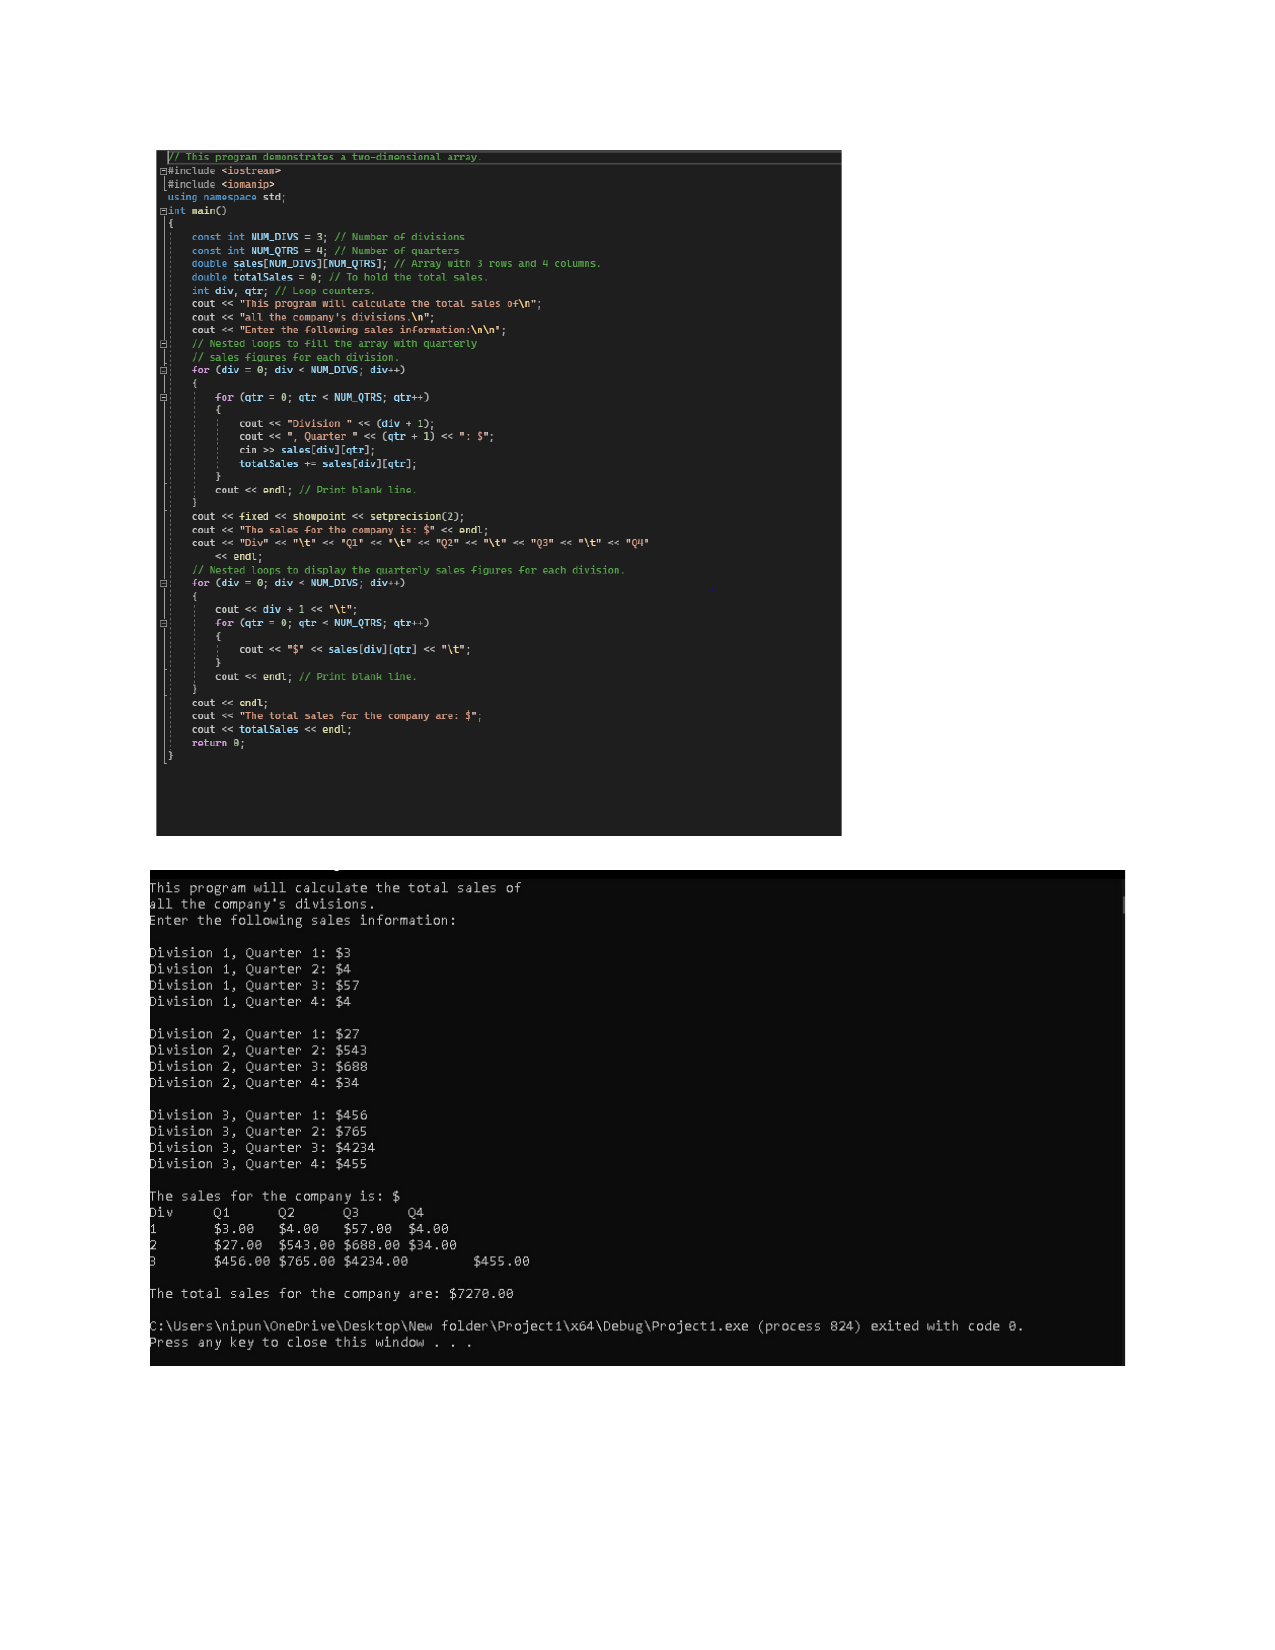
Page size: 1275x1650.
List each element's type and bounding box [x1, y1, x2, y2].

picture [150, 870, 1125, 1366]
picture [156, 150, 842, 836]
